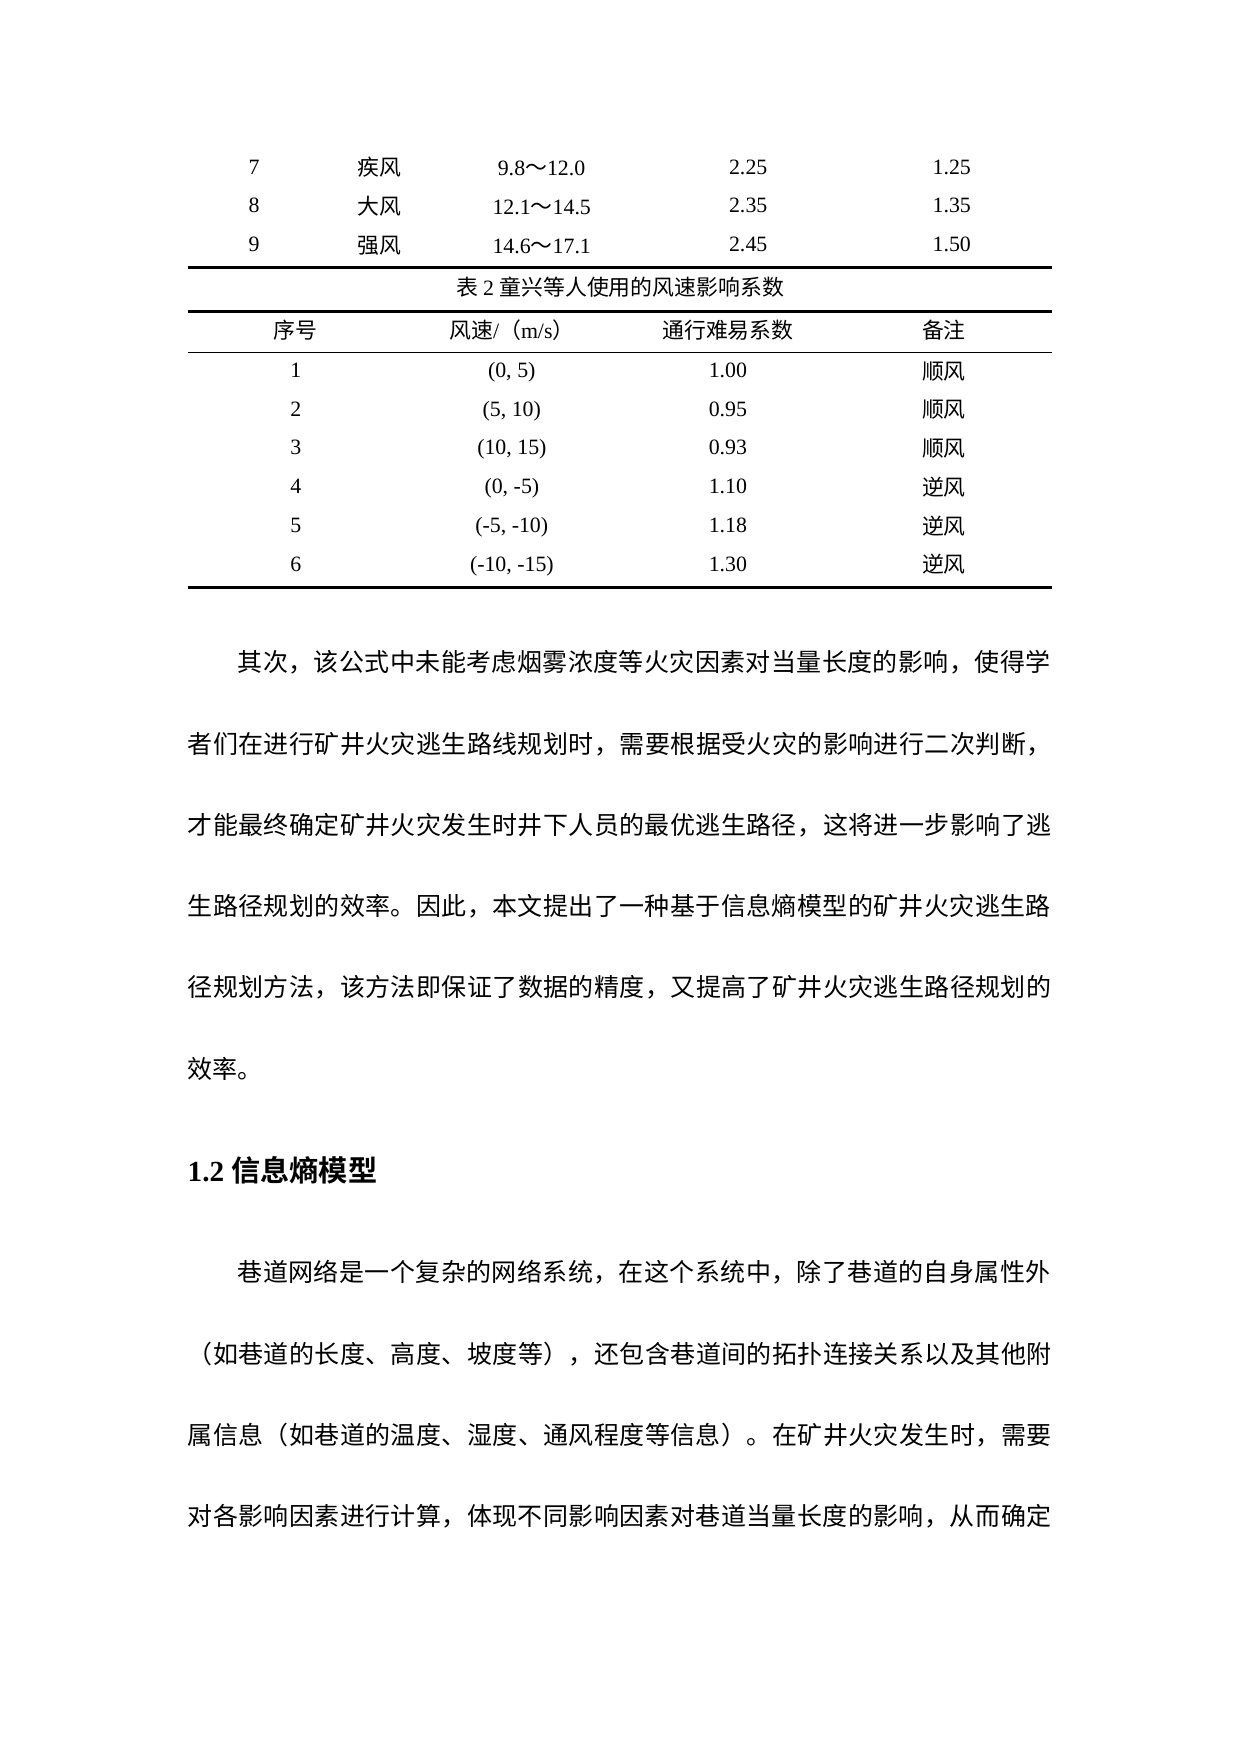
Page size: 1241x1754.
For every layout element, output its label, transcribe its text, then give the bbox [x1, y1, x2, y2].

table_cell 1.35 [851, 189, 1052, 227]
table_cell 9.8～12.0 [438, 150, 645, 189]
table_cell 0.95 [620, 392, 836, 431]
table_cell (0, -5) [404, 470, 619, 508]
table_cell 9 [188, 228, 320, 266]
text 表2 童兴等人使用的风速影响系数 [187, 269, 1053, 302]
table_cell 疾风 [320, 150, 438, 189]
table_cell (5, 10) [404, 392, 619, 431]
table_cell 顺风 [836, 392, 1052, 431]
table_cell 1.25 [851, 150, 1052, 189]
table_cell 7 [188, 150, 320, 189]
table_cell 14.6～17.1 [438, 228, 645, 266]
table_cell 4 [188, 470, 403, 508]
table_cell 1 [188, 353, 403, 392]
table_header 风速/（m/s） [404, 313, 619, 352]
table_cell 逆风 [836, 470, 1052, 508]
table_cell 顺风 [836, 353, 1052, 392]
table_cell (-5, -10) [404, 508, 619, 547]
table_header 序号 [188, 313, 403, 352]
table_cell 5 [188, 508, 403, 547]
table_cell 大风 [320, 189, 438, 227]
table_cell 2 [188, 392, 403, 431]
text 其次，该公式中未能考虑烟雾浓度等火灾因素对当量长度的影响，使得学者们在进行矿井火灾逃生路线规划时，需要根据受火灾的影响进行二次判断，才能最终确定矿井火灾发生时井下人员的最优逃生路径，这将进一步影响了逃生路径规划的效率。因此，本文提出了一种基于信息熵模型的矿井火灾逃生路径规划方法，该方法即保证了数据的精度，又提高了矿井火灾逃生路径规划的效率。 [187, 628, 1053, 1100]
table_cell 1.30 [620, 547, 836, 586]
table_cell (10, 15) [404, 431, 619, 469]
table_cell 1.18 [620, 508, 836, 547]
table_cell 0.93 [620, 431, 836, 469]
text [187, 1238, 1053, 1547]
table_cell 12.1～14.5 [438, 189, 645, 227]
table_cell 1.50 [851, 228, 1052, 266]
table_cell (0, 5) [404, 353, 619, 392]
table_cell 8 [188, 189, 320, 227]
table_cell 2.25 [645, 150, 851, 189]
table_cell 2.45 [645, 228, 851, 266]
table_header 备注 [836, 313, 1052, 352]
table_cell 强风 [320, 228, 438, 266]
table_cell 6 [188, 547, 403, 586]
table_cell (-10, -15) [404, 547, 619, 586]
table_cell 1.10 [620, 470, 836, 508]
table_cell 顺风 [836, 431, 1052, 469]
table_cell 逆风 [836, 508, 1052, 547]
table_cell 逆风 [836, 547, 1052, 586]
table_cell 3 [188, 431, 403, 469]
table_cell 2.35 [645, 189, 851, 227]
subtitle 1.2 信息熵模型 [187, 1136, 1053, 1201]
table_cell 1.00 [620, 353, 836, 392]
table_header 通行难易系数 [620, 313, 836, 352]
